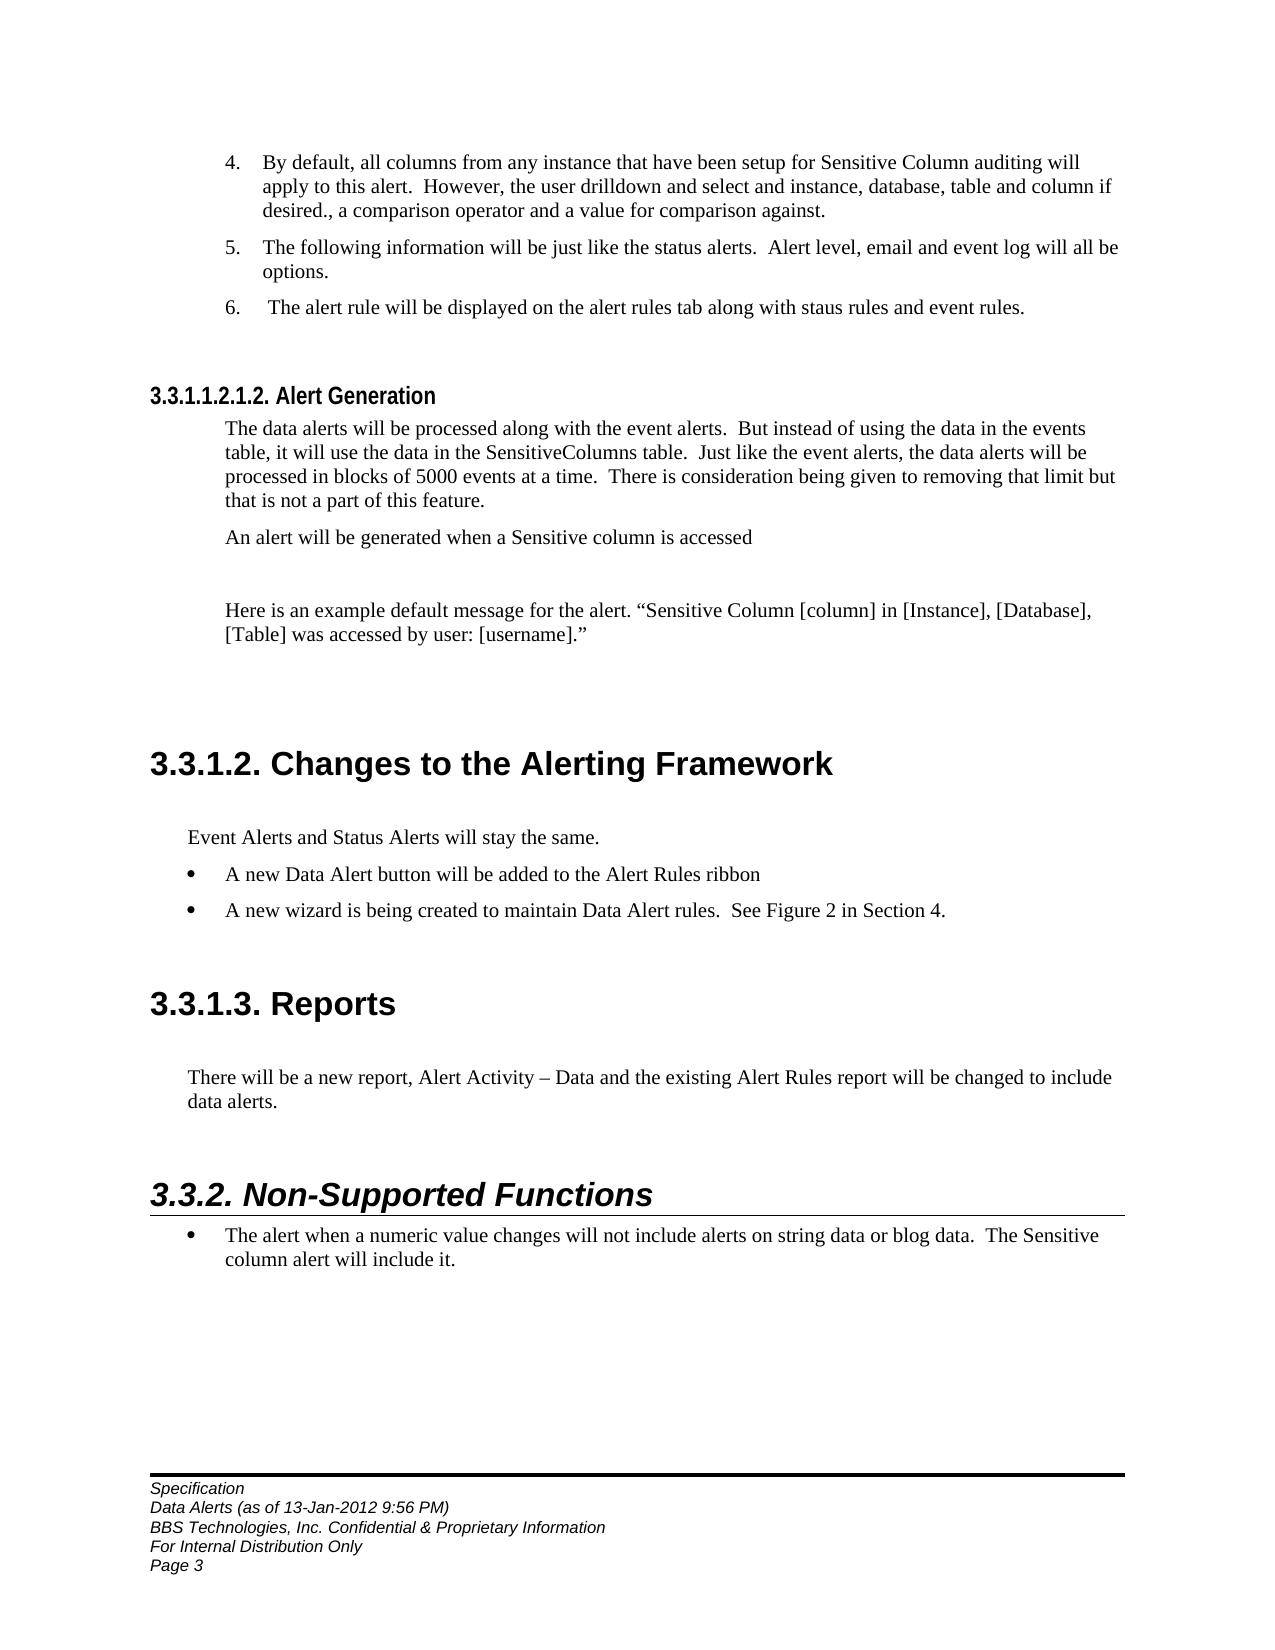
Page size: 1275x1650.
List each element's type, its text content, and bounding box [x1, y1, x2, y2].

list The alert rule will be displayed on the alert rules tab along with staus rules and event rules. [225, 295, 1125, 319]
list The following information will be just like the status alerts. Alert level, email and event log will all be options. [225, 235, 1125, 283]
text The data alerts will be processed along with the event alerts. But instead of using the data in the events table, it will use the data in the SensitiveColumns table. Just like the event alerts, the data alerts will be processed in blocks of 5000 events at a time. There is consideration being given to removing that limit but that is not a part of this feature. [225, 416, 1125, 512]
text There will be a new report, Alert Activity – Data and the existing Alert Rules report will be changed to include data alerts. [187, 1065, 1125, 1113]
subtitle Alert Generation [150, 381, 1125, 409]
subtitle Non-Supported Functions [150, 1175, 1125, 1215]
list A new Data Alert button will be added to the Alert Rules ribbon [187, 862, 1125, 886]
subtitle Reports [150, 984, 1125, 1022]
text Event Alerts and Status Alerts will stay the same. [187, 825, 1125, 849]
list A new wizard is being created to maintain Data Alert rules. See Figure 2 in Section 4. [187, 898, 1125, 922]
text An alert will be generated when a Sensitive column is accessed [225, 524, 1125, 549]
list The alert when a numeric value changes will not include alerts on string data or blog data. The Sensitive column alert will include it. [187, 1223, 1125, 1271]
text Here is an example default message for the alert. “Sensitive Column [column] in [Instance], [Database], [Table] was accessed by user: [username].” [225, 598, 1125, 646]
subtitle Changes to the Alerting Framework [150, 744, 1125, 782]
list By default, all columns from any instance that have been setup for Sensitive Column auditing will apply to this alert. However, the user drilldown and select and instance, database, table and column if desired., a comparison operator and a value for comparison against. [225, 150, 1125, 222]
